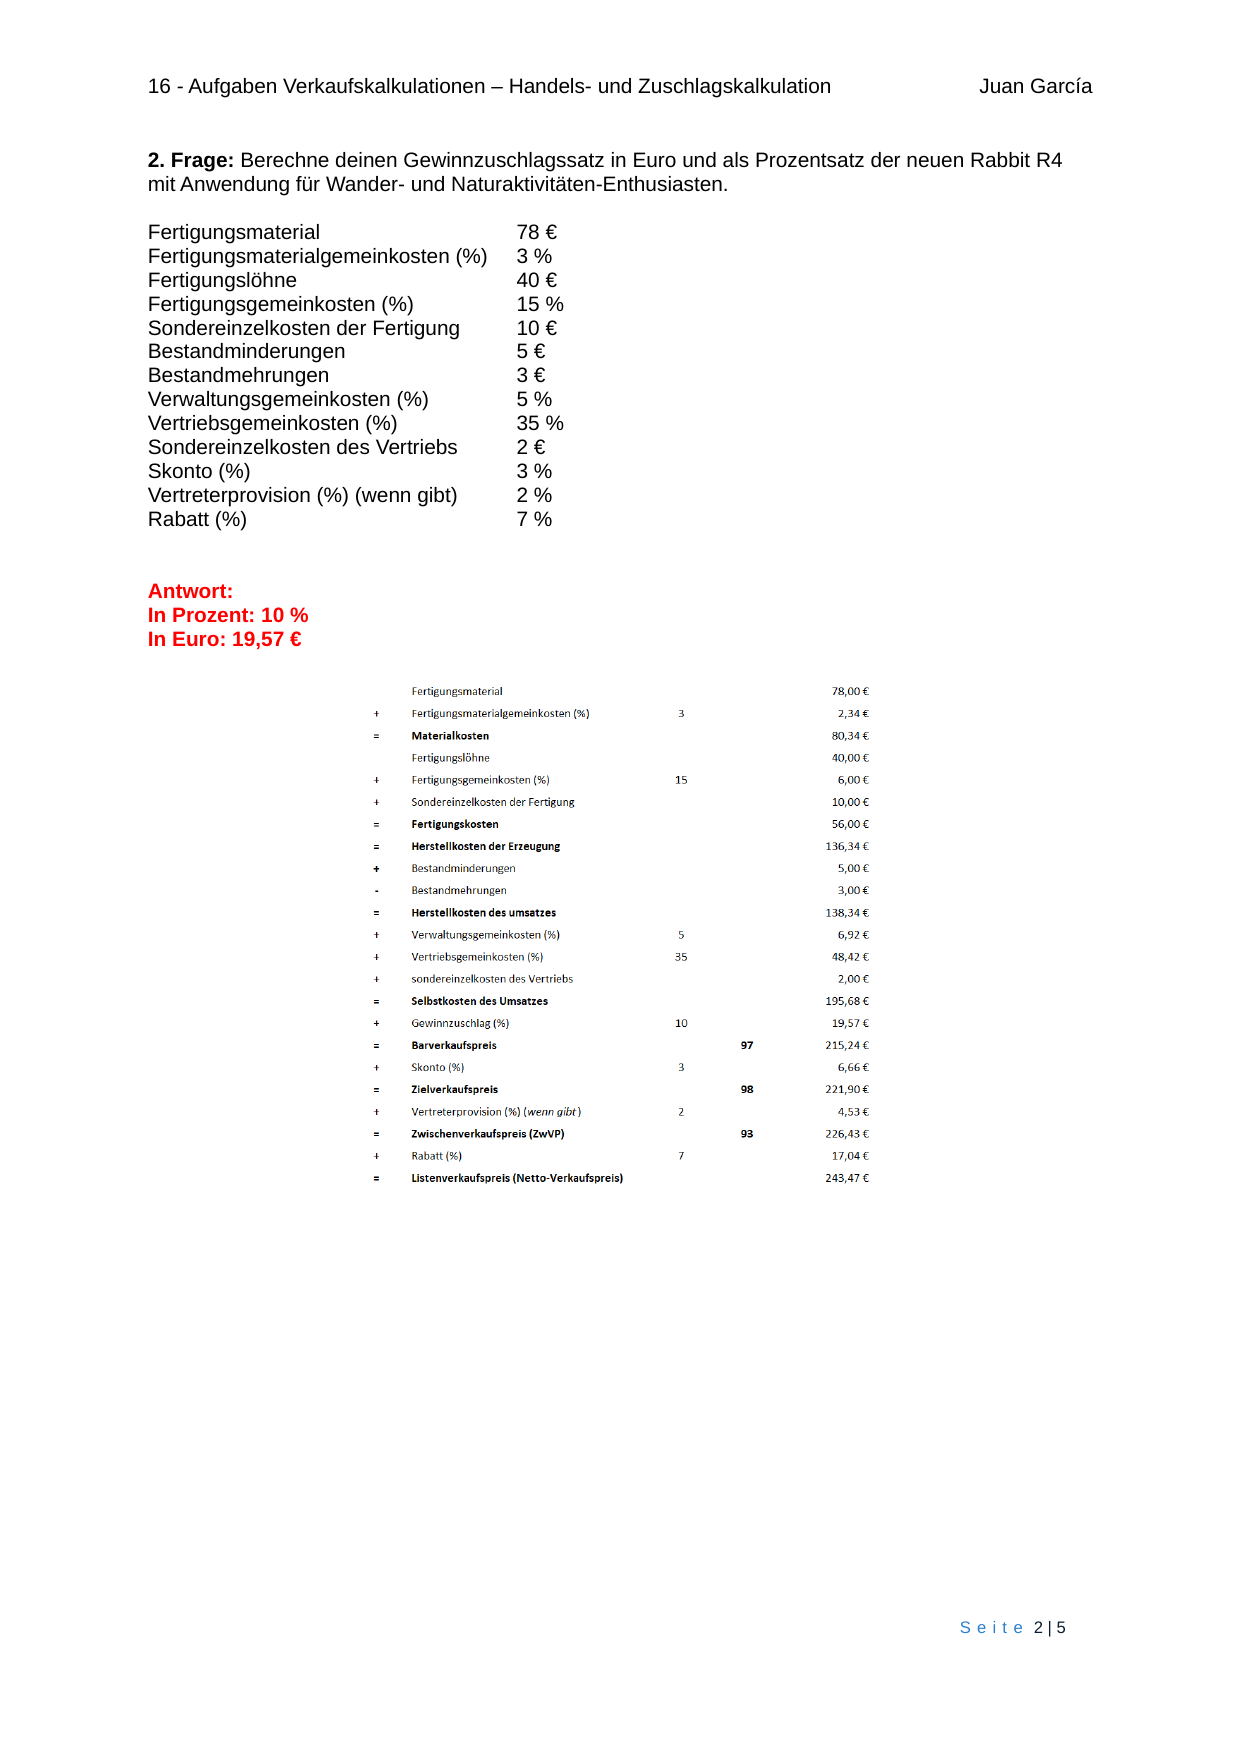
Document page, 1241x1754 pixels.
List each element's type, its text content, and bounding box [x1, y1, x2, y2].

text Vertriebsgemeinkosten (%) 35 % [148, 411, 1093, 435]
text Vertreterprovision (%) (wenn gibt) 2 % [148, 483, 1093, 507]
text Sondereinzelkosten des Vertriebs 2 € [148, 435, 1093, 459]
text Skonto (%) 3 % [148, 459, 1093, 483]
text Bestandmehrungen 3 € [148, 363, 1093, 387]
text In Euro: 19,57 € [148, 627, 1093, 651]
text 2. Frage: Berechne deinen Gewinnzuschlagssatz in Euro und als Prozentsatz der neuen Rabbit R4 mit Anwendung für Wander- und Naturaktivitäten-Enthusiasten. [148, 148, 1093, 196]
text Fertigungslöhne 40 € [148, 267, 1093, 291]
text Fertigungsgemeinkosten (%) 15 % [148, 291, 1093, 315]
text In Prozent: 10 % [148, 603, 1093, 627]
text Antwort: [148, 579, 1093, 603]
picture [366, 674, 875, 1189]
text Fertigungsmaterialgemeinkosten (%) 3 % [148, 243, 1093, 267]
text Sondereinzelkosten der Fertigung 10 € [148, 315, 1093, 339]
text Rabatt (%) 7 % [148, 507, 1093, 531]
text Fertigungsmaterial 78 € [148, 219, 1093, 243]
text Verwaltungsgemeinkosten (%) 5 % [148, 387, 1093, 411]
text Bestandminderungen 5 € [148, 339, 1093, 363]
